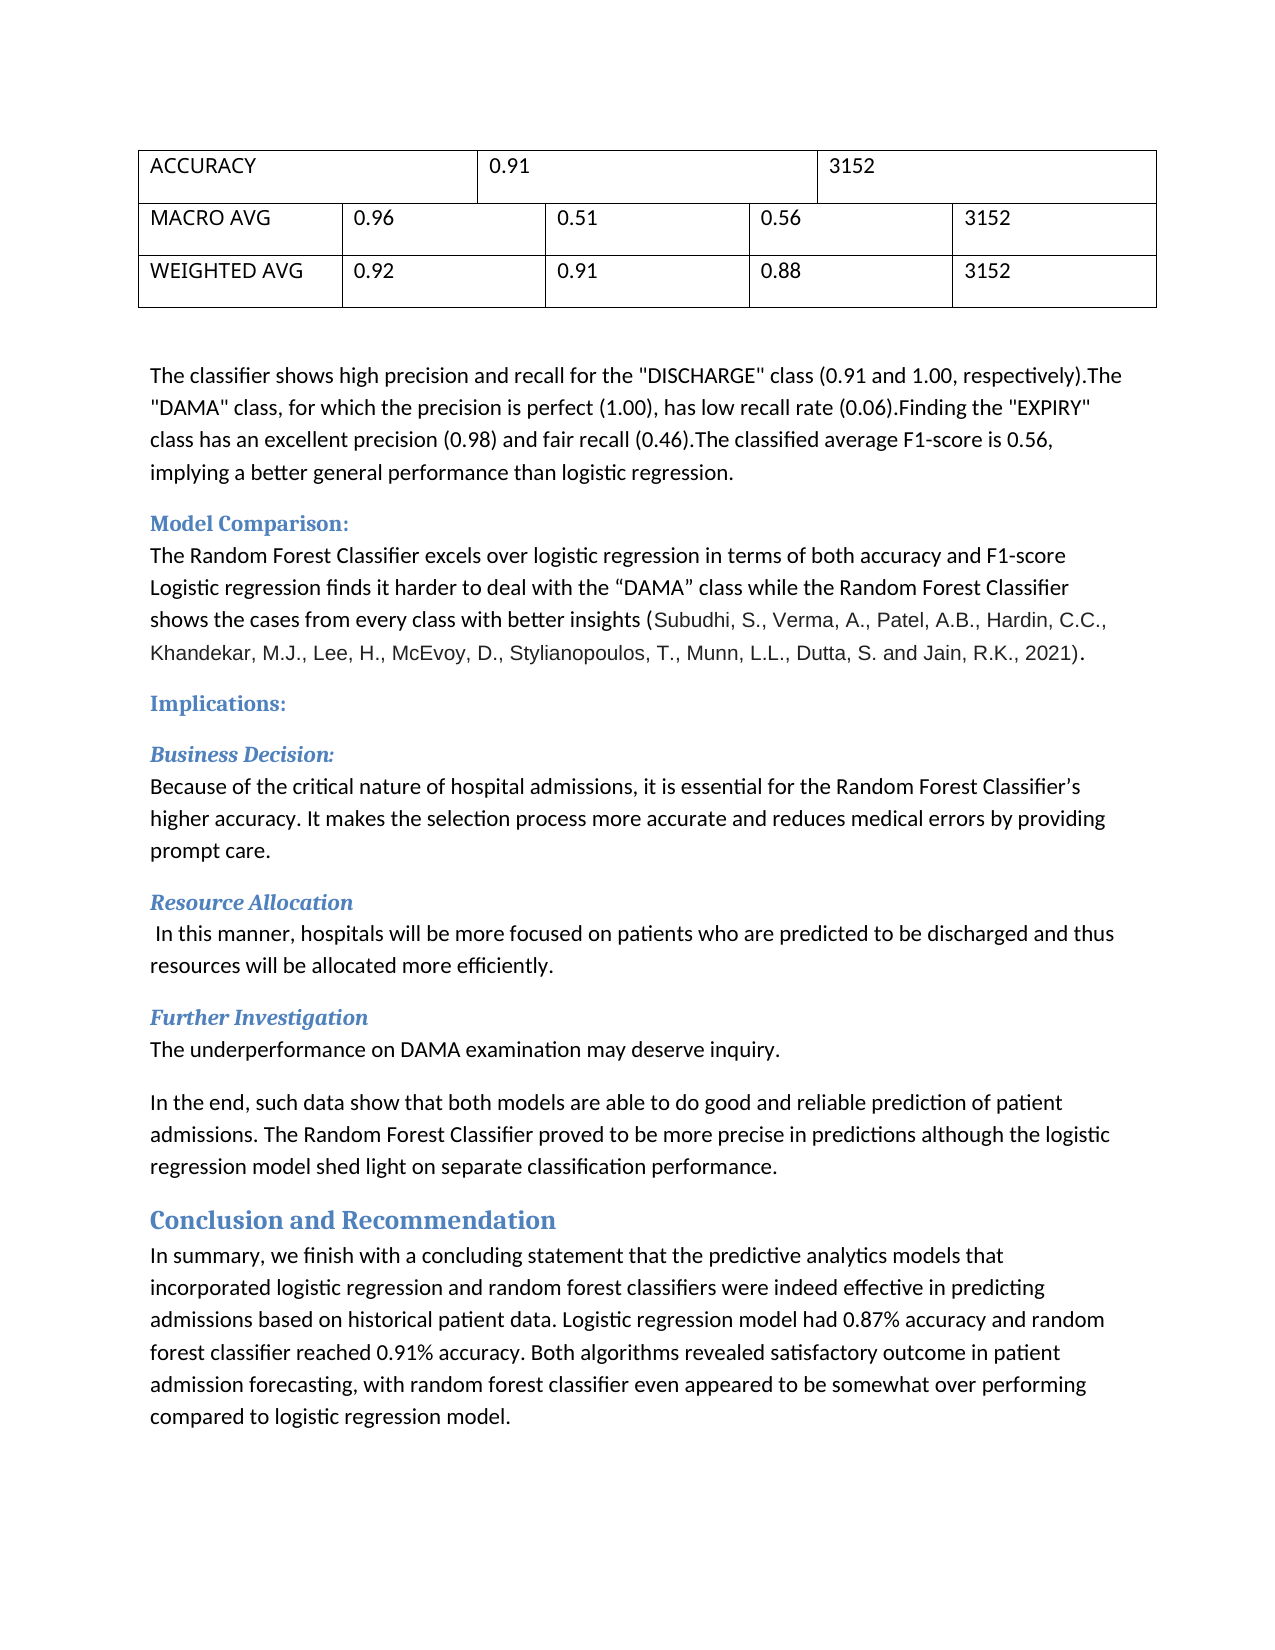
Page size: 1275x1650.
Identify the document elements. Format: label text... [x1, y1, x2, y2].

table_cell 0.96 [343, 204, 545, 255]
table_cell 3152 [818, 151, 1156, 202]
table_cell WEIGHTED AVG [139, 256, 342, 307]
subtitle Implications: [150, 691, 1125, 717]
table_cell 0.91 [546, 256, 749, 307]
text The underperformance on DAMA examination may deserve inquiry. [150, 1035, 1125, 1063]
subtitle Further Investigation [150, 1005, 1125, 1031]
subtitle Model Comparison: [150, 511, 1125, 537]
table_cell 0.51 [546, 204, 749, 255]
subtitle Resource Allocation [150, 889, 1125, 916]
table_cell 3152 [953, 204, 1156, 255]
subtitle Conclusion and Recommendation [150, 1205, 1125, 1236]
table_cell 0.88 [750, 256, 952, 307]
text In summary, we finish with a concluding statement that the predictive analytics models that incorporated logistic regression and random forest classifiers were indeed effective in predicting admissions based on historical patient data. Logistic regression model had 0.87% accuracy and random forest classifier reached 0.91% accuracy. Both algorithms revealed satisfactory outcome in patient admission forecasting, with random forest classifier even appeared to be somewhat over performing compared to logistic regression model. [150, 1241, 1125, 1430]
table_cell 3152 [953, 256, 1156, 307]
table_cell MACRO AVG [139, 204, 342, 255]
table_cell 0.91 [478, 151, 817, 202]
text The Random Forest Classifier excels over logistic regression in terms of both accuracy and F1-score Logistic regression finds it harder to deal with the “DAMA” class while the Random Forest Classifier shows the cases from every class with better insights (Subudhi, S., Verma, A., Patel, A.B., Hardin, C.C., Khandekar, M.J., Lee, H., McEvoy, D., Stylianopoulos, T., Munn, L.L., Dutta, S. and Jain, R.K., 2021). [150, 541, 1125, 666]
subtitle Business Decision: [150, 742, 1125, 768]
text The classifier shows high precision and recall for the "DISCHARGE" class (0.91 and 1.00, respectively).The "DAMA" class, for which the precision is perfect (1.00), has low recall rate (0.06).Finding the "EXPIRY" class has an excellent precision (0.98) and fair recall (0.46).The classified average F1-score is 0.56, implying a better general performance than logistic regression. [150, 361, 1125, 486]
text In this manner, hospitals will be more focused on patients who are predicted to be discharged and thus resources will be allocated more efficiently. [150, 919, 1125, 980]
table_cell ACCURACY [139, 151, 477, 202]
table_cell 0.56 [750, 204, 952, 255]
table_cell 0.92 [343, 256, 545, 307]
text In the end, such data show that both models are able to do good and reliable prediction of patient admissions. The Random Forest Classifier proved to be more precise in predictions although the logistic regression model shed light on separate classification performance. [150, 1088, 1125, 1180]
text Because of the critical nature of hospital admissions, it is essential for the Random Forest Classifier’s higher accuracy. It makes the selection process more accurate and reduces medical errors by providing prompt care. [150, 772, 1125, 864]
